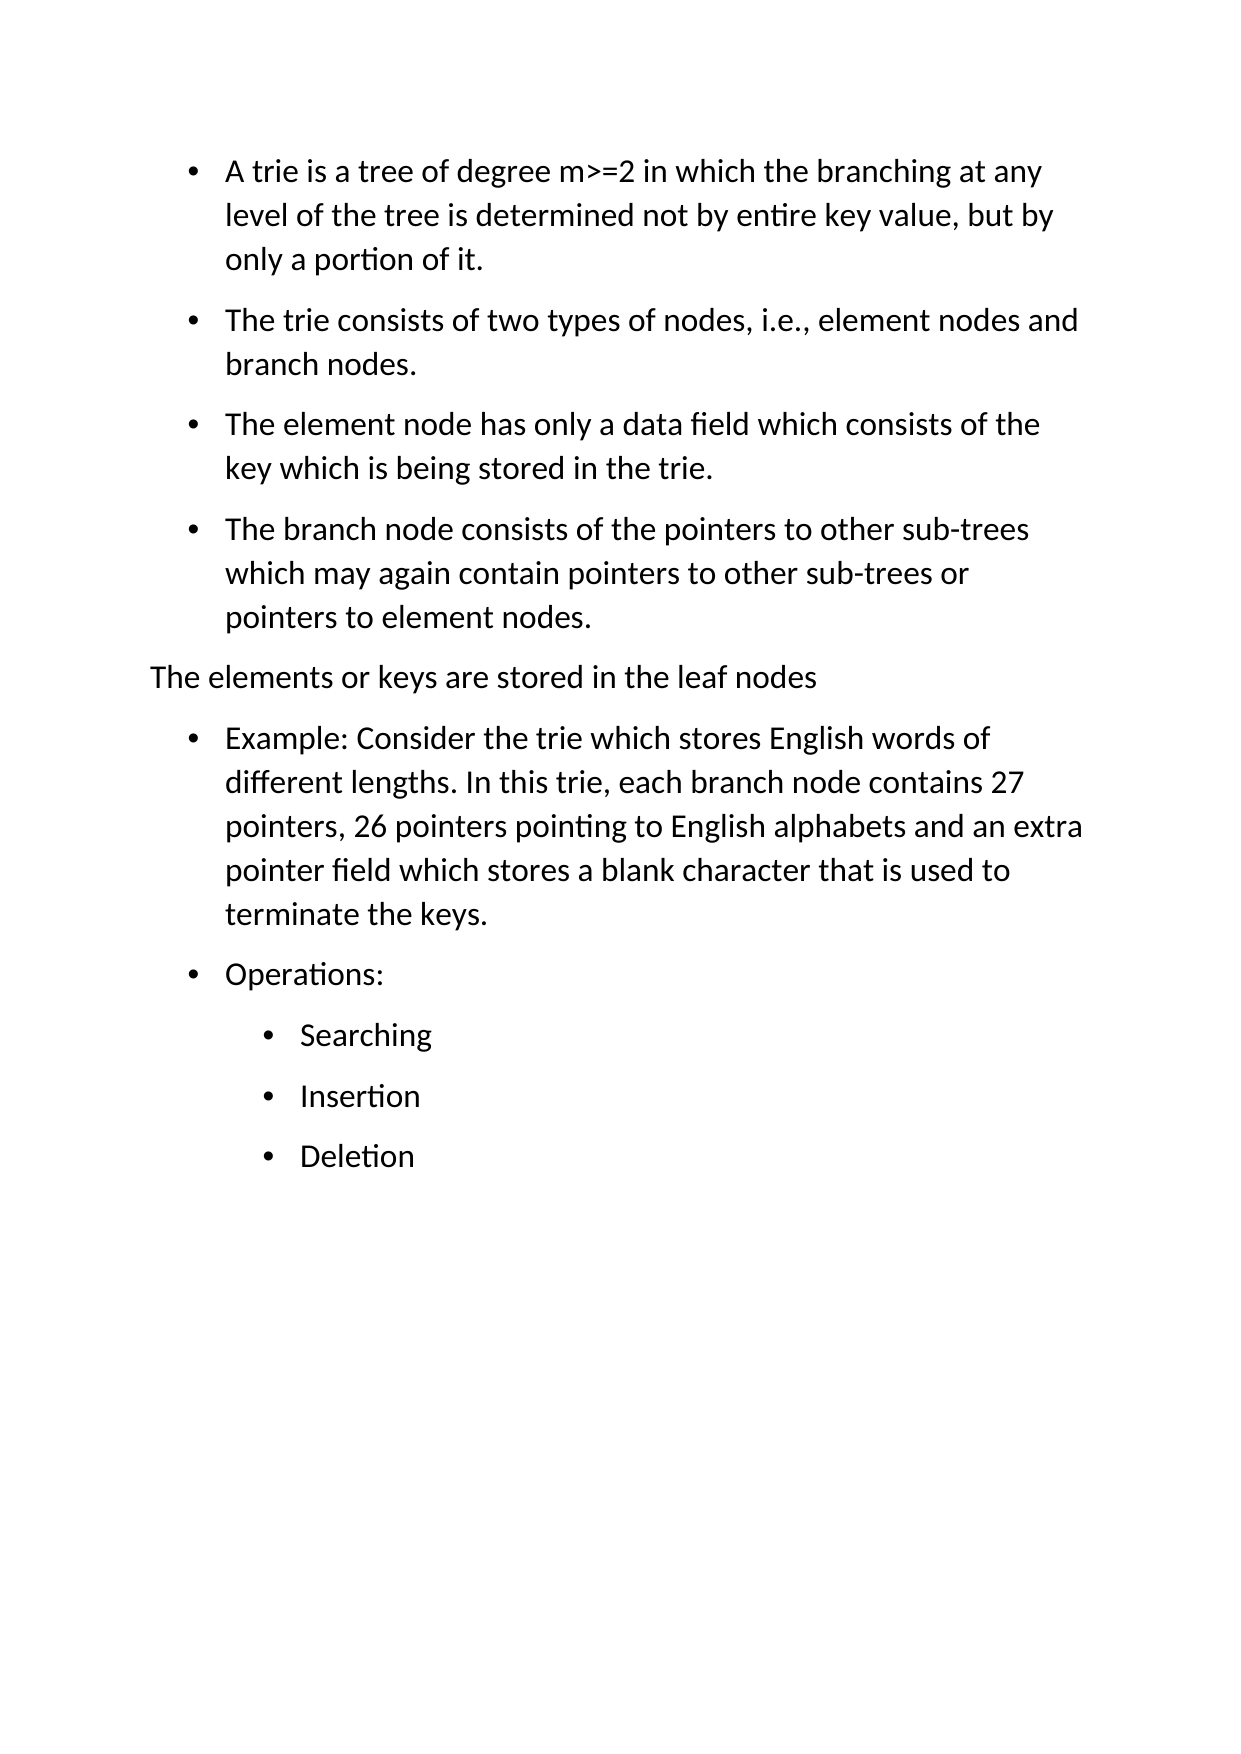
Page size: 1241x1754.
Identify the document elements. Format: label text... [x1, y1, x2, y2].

list The trie consists of two types of nodes, i.e., element nodes and branch nodes. [187, 298, 1090, 383]
list Searching [262, 1014, 1090, 1055]
list A trie is a tree of degree m>=2 in which the branching at any level of the tree is determined not by entire key value, but by only a portion of it. [187, 150, 1090, 279]
text The elements or keys are stored in the leaf nodes [150, 656, 1090, 697]
list The element node has only a data field which consists of the key which is being stored in the trie. [187, 403, 1090, 488]
list The branch node consists of the pointers to other sub-trees which may again contain pointers to other sub-trees or pointers to element nodes. [187, 508, 1090, 636]
list Operations: [187, 953, 1090, 994]
list Insertion [262, 1074, 1090, 1115]
list Example: Consider the trie which stores English words of different lengths. In this trie, each branch node contains 27 pointers, 26 pointers pointing to English alphabets and an extra pointer field which stores a blank character that is used to terminate the keys. [187, 717, 1090, 933]
list Deletion [262, 1135, 1090, 1176]
